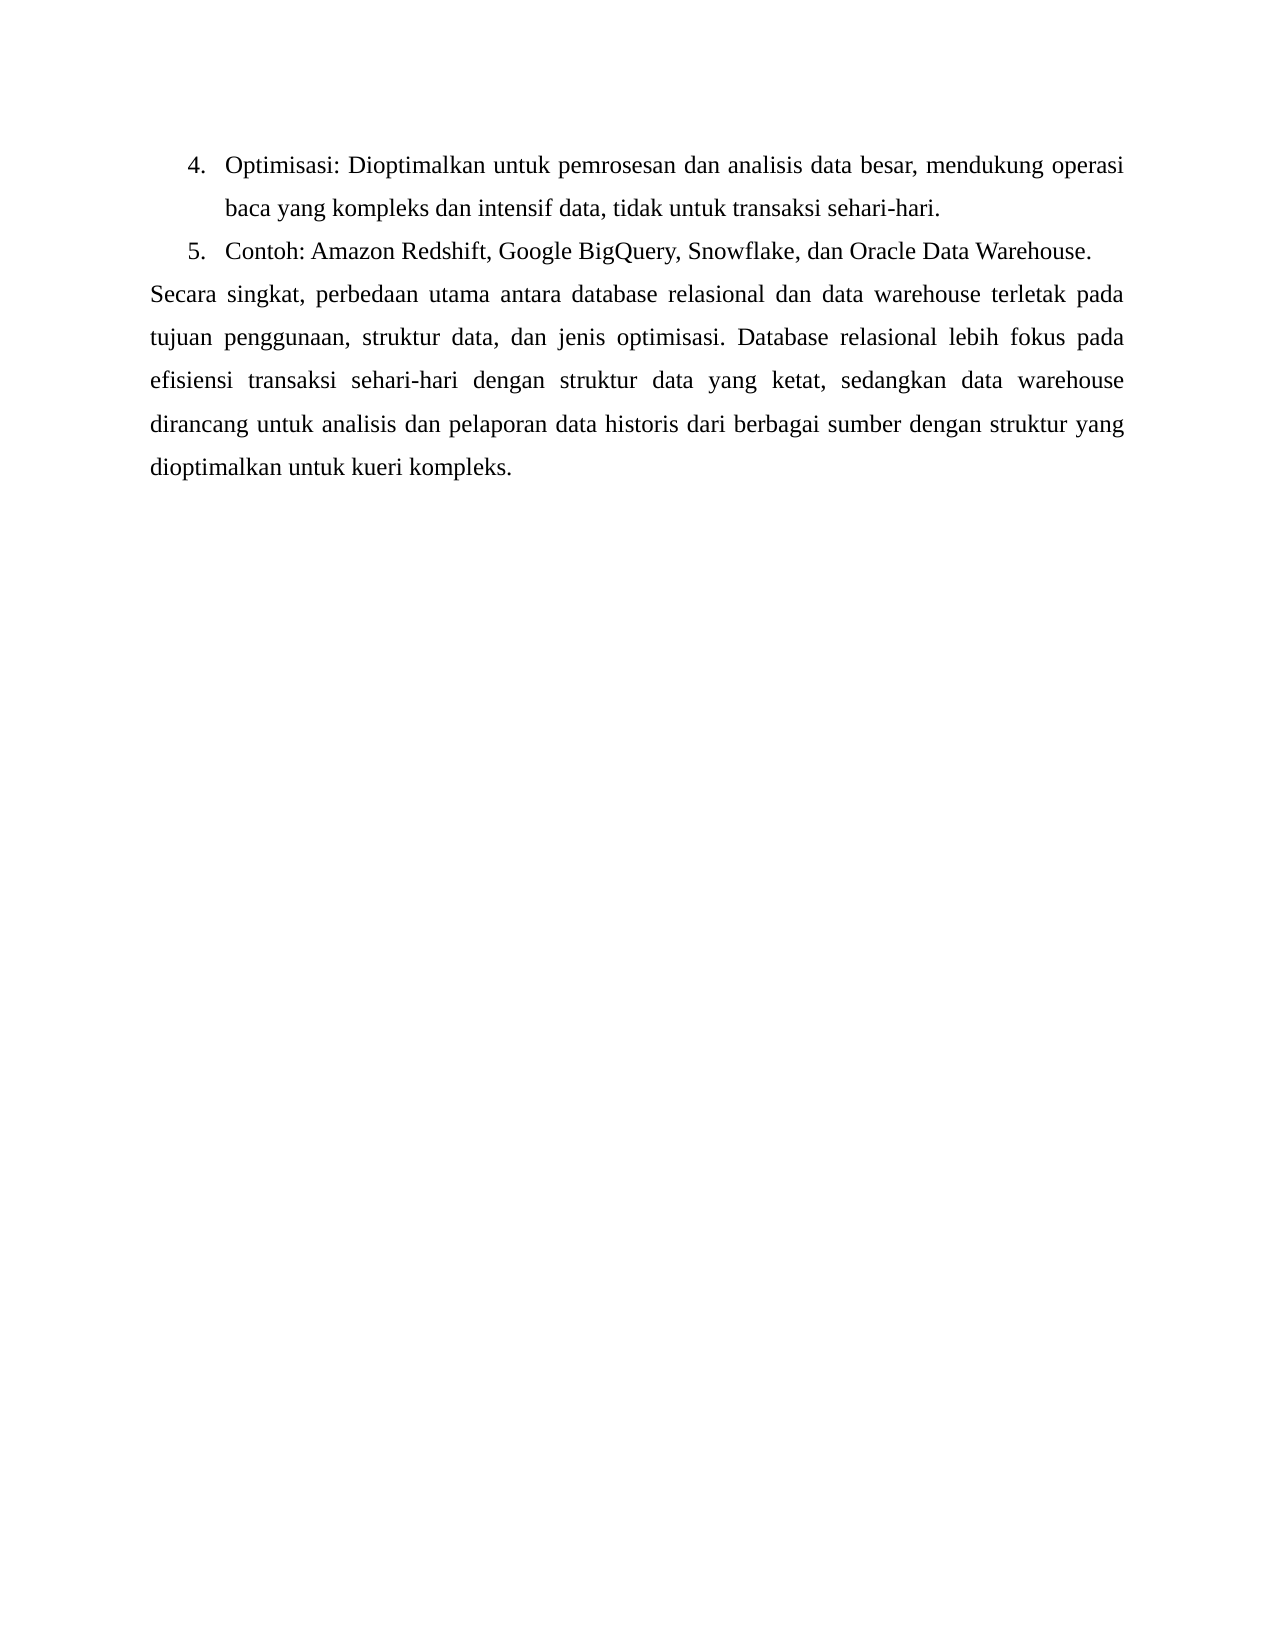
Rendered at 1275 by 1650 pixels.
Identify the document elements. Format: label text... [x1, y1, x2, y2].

text Secara singkat, perbedaan utama antara database relasional dan data warehouse terletak pada tujuan penggunaan, struktur data, dan jenis optimisasi. Database relasional lebih fokus pada efisiensi transaksi sehari-hari dengan struktur data yang ketat, sedangkan data warehouse dirancang untuk analisis dan pelaporan data historis dari berbagai sumber dengan struktur yang dioptimalkan untuk kueri kompleks. [150, 279, 1125, 481]
list Contoh: Amazon Redshift, Google BigQuery, Snowflake, dan Oracle Data Warehouse. [187, 236, 1125, 265]
list Optimisasi: Dioptimalkan untuk pemrosesan dan analisis data besar, mendukung operasi baca yang kompleks dan intensif data, tidak untuk transaksi sehari-hari. [187, 150, 1125, 222]
